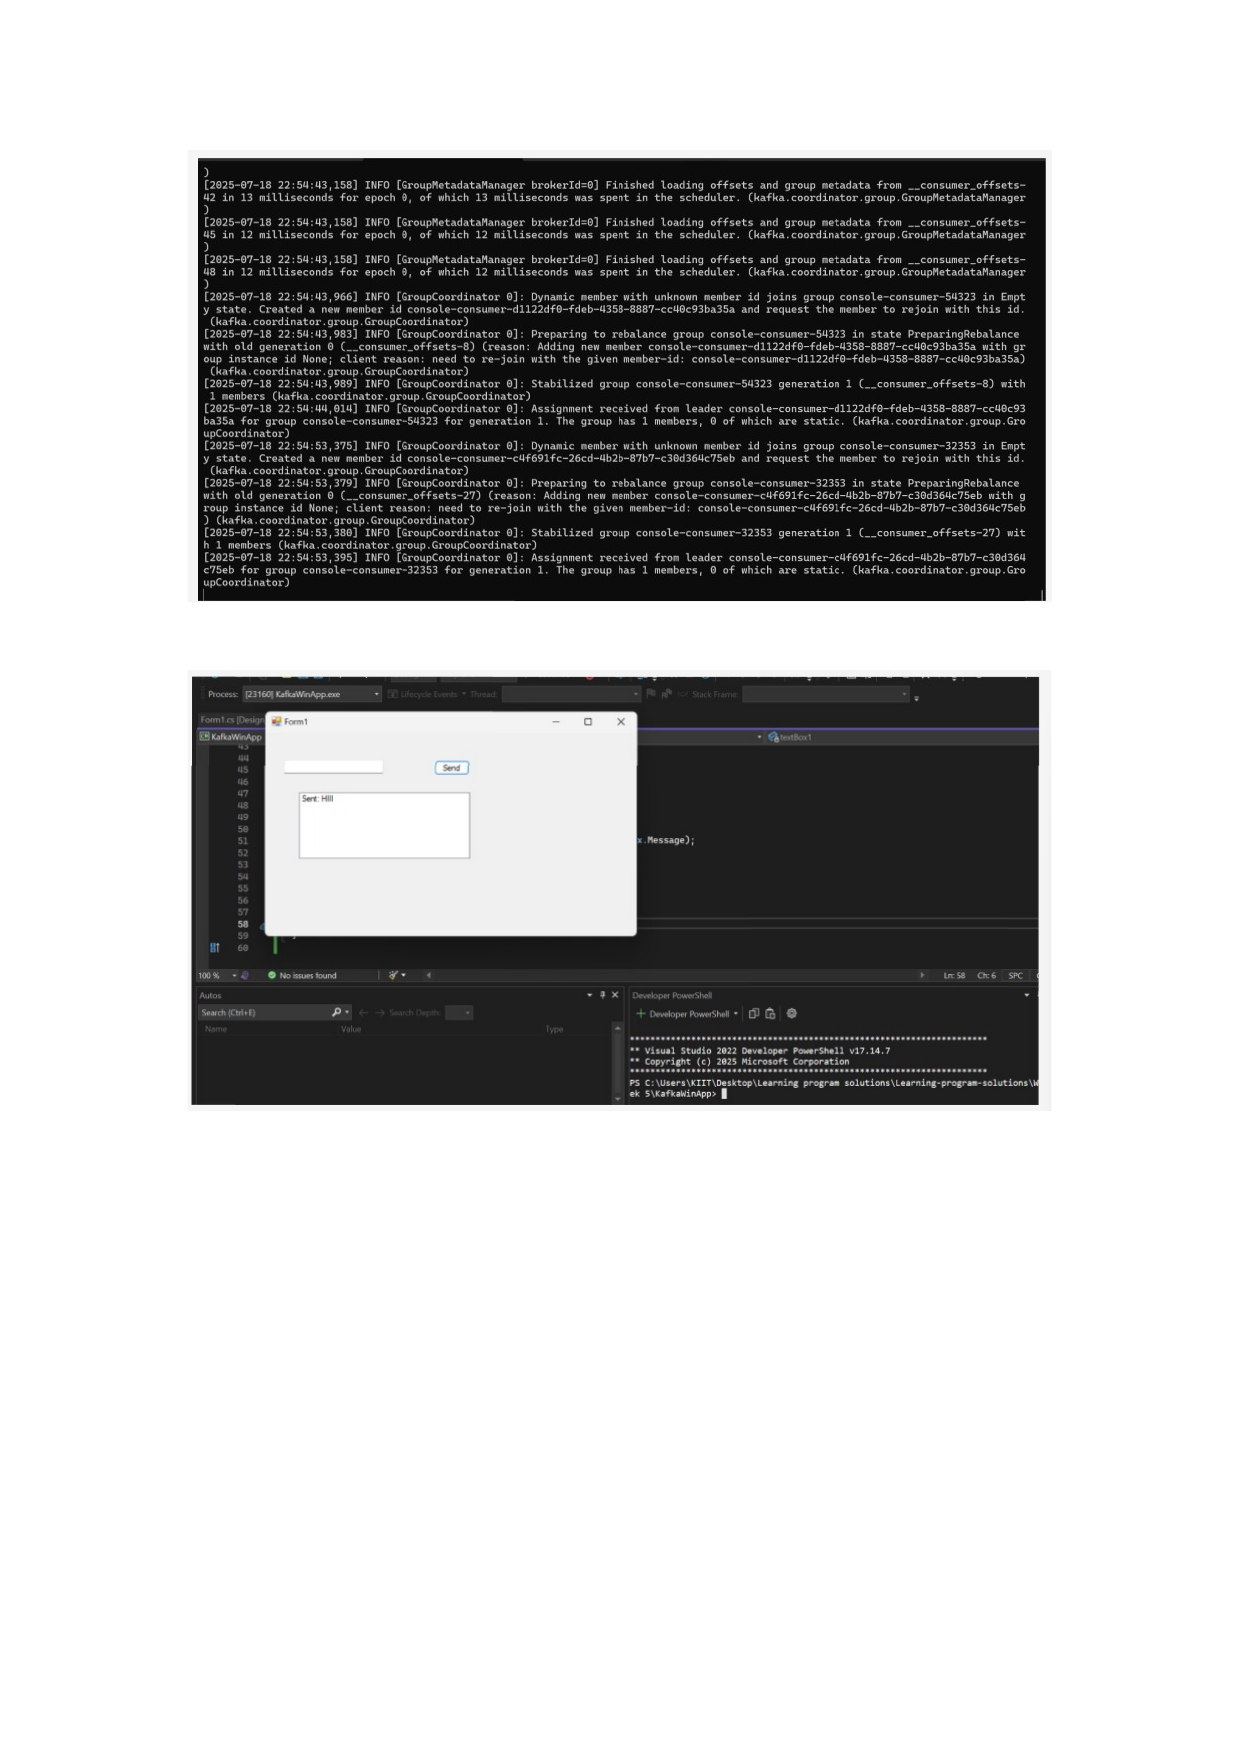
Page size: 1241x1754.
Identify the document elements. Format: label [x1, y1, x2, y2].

picture [187, 150, 1053, 602]
picture [187, 670, 1052, 1111]
